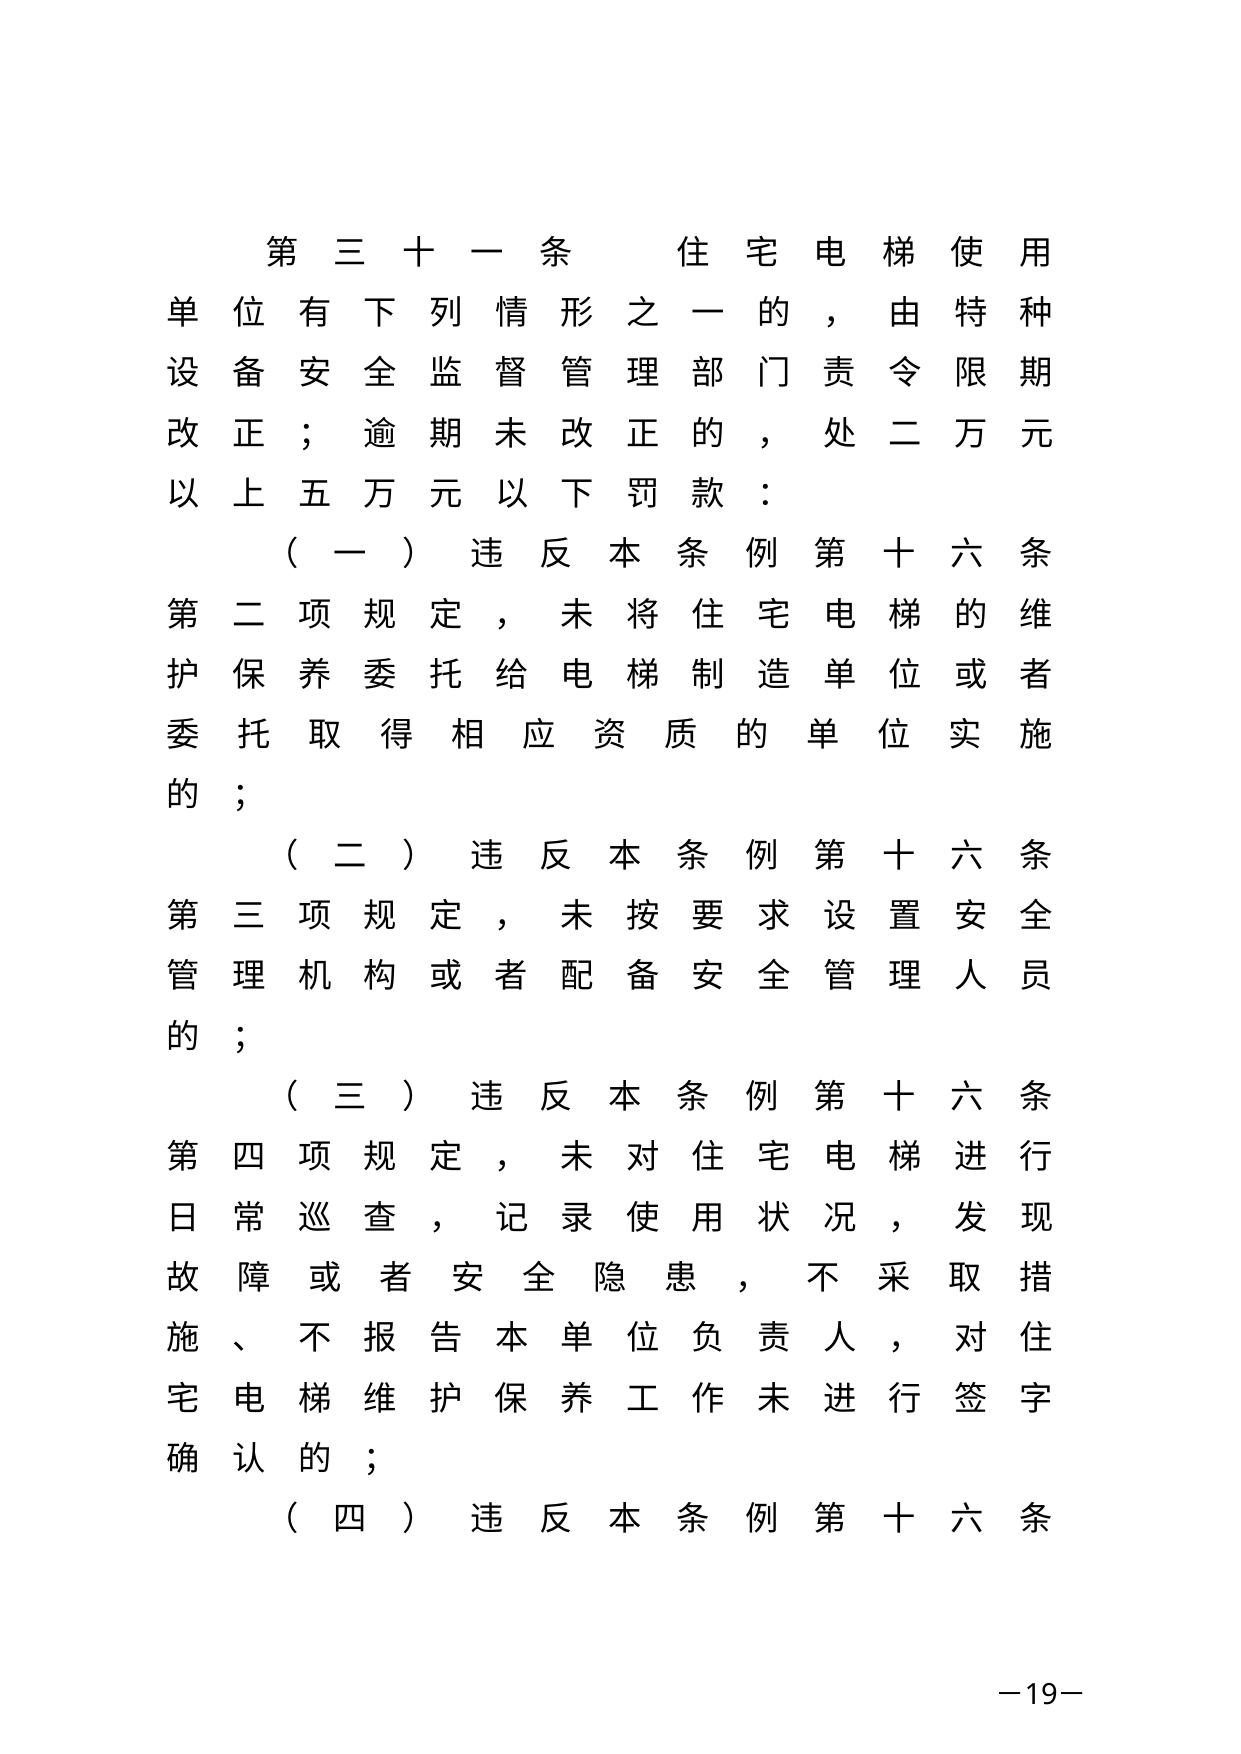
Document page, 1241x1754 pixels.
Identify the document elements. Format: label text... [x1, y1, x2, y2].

text （一）违反本条例第十六条第二项规定，未将住宅电梯的维护保养委托给电梯制造单位或者委托取得相应资质的单位实施的； [167, 521, 1085, 822]
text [167, 1486, 1085, 1546]
text 第三十一条 住宅电梯使用单位有下列情形之一的，由特种设备安全监督管理部门责令限期改正；逾期未改正的，处二万元以上五万元以下罚款： [167, 219, 1085, 521]
text （二）违反本条例第十六条第三项规定，未按要求设置安全管理机构或者配备安全管理人员的； [167, 822, 1085, 1064]
text （三）违反本条例第十六条第四项规定，未对住宅电梯进行日常巡查，记录使用状况，发现故障或者安全隐患，不采取措施、不报告本单位负责人，对住宅电梯维护保养工作未进行签字确认的； [167, 1064, 1085, 1486]
